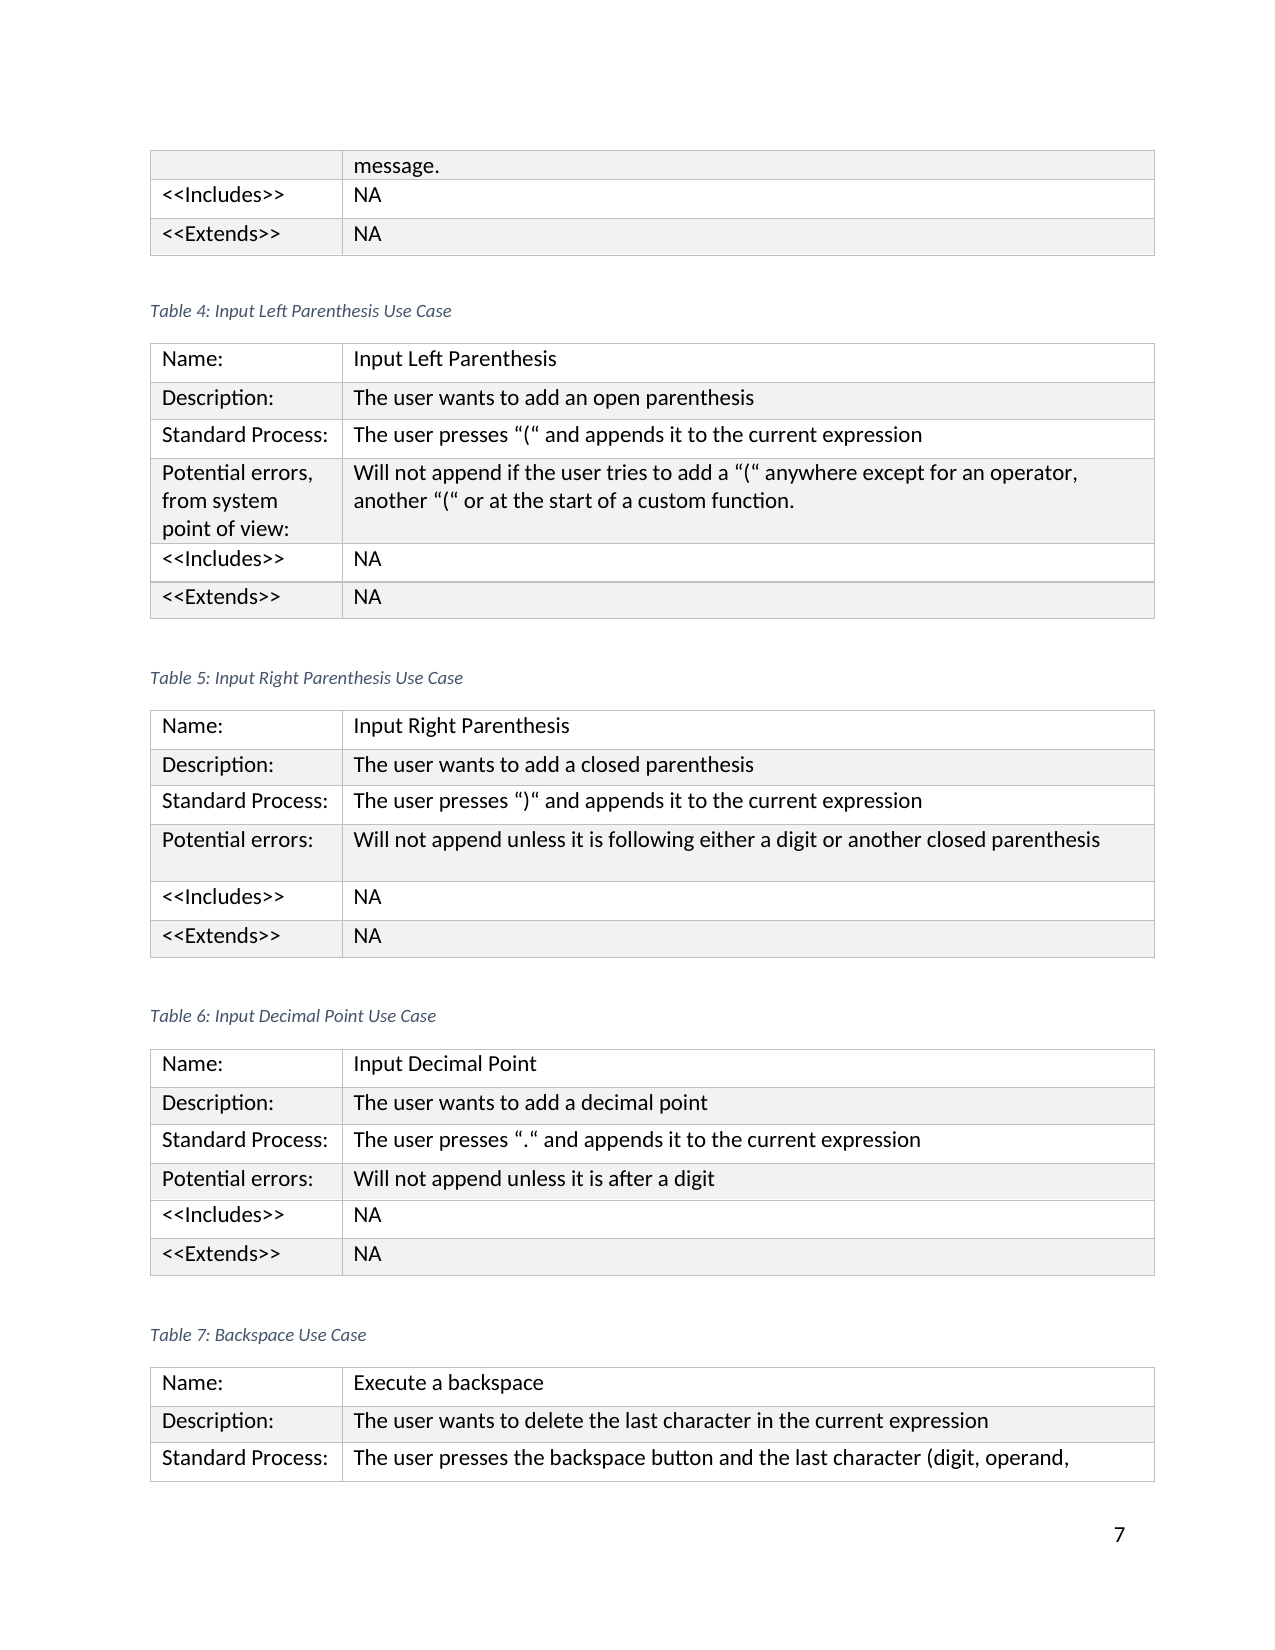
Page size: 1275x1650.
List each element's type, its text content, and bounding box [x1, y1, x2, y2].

text Table 7: Backspace Use Case [150, 1323, 1125, 1346]
table_cell The user wants to add a closed parenthesis [343, 750, 1154, 785]
table_cell The user wants to add an open parenthesis [343, 383, 1154, 419]
table_cell Standard Process: [151, 786, 342, 824]
table_header Name: [151, 1050, 342, 1087]
table_header Name: [151, 711, 342, 749]
table_cell NA [343, 921, 1154, 957]
table_cell Will not append unless it is after a digit [343, 1164, 1154, 1199]
table_header Input Left Parenthesis [343, 344, 1154, 382]
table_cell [343, 1443, 1154, 1481]
table_cell NA [343, 180, 1154, 218]
table_cell NA [343, 219, 1154, 254]
table_cell <<Extends>> [151, 921, 342, 957]
table_cell The user presses “.“ and appends it to the current expression [343, 1125, 1154, 1163]
table_cell Standard Process: [151, 420, 342, 457]
table_cell NA [343, 583, 1154, 618]
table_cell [343, 151, 1154, 179]
table_cell <<Extends>> [151, 219, 342, 254]
table_cell Standard Process: [151, 1443, 342, 1481]
table_cell NA [343, 1201, 1154, 1238]
table_cell The user wants to delete the last character in the current expression [343, 1407, 1154, 1442]
table_cell Will not append if the user tries to add a “(“ anywhere except for an operator, another “(“ or at the start of a custom function. [343, 459, 1154, 543]
table_header Name: [151, 1368, 342, 1406]
table_cell Potential errors, from system point of view: [151, 459, 342, 543]
table_cell Standard Process: [151, 1125, 342, 1163]
table_cell Description: [151, 1407, 342, 1442]
table_header Input Decimal Point [343, 1050, 1154, 1087]
table_cell NA [343, 544, 1154, 581]
table_cell Potential errors: [151, 825, 342, 881]
text Table 4: Input Left Parenthesis Use Case [150, 299, 1125, 322]
table_cell The user wants to add a decimal point [343, 1088, 1154, 1124]
table_cell The user presses “(“ and appends it to the current expression [343, 420, 1154, 457]
table_cell <<Includes>> [151, 882, 342, 920]
table_cell Potential errors: [151, 1164, 342, 1199]
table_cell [151, 151, 342, 179]
table_cell <<Extends>> [151, 1239, 342, 1275]
table_cell <<Includes>> [151, 1201, 342, 1238]
table_header Input Right Parenthesis [343, 711, 1154, 749]
table_cell Description: [151, 1088, 342, 1124]
table_cell <<Includes>> [151, 180, 342, 218]
table_cell NA [343, 1239, 1154, 1275]
table_cell The user presses “)“ and appends it to the current expression [343, 786, 1154, 824]
text Table 5: Input Right Parenthesis Use Case [150, 666, 1125, 689]
table_cell Description: [151, 750, 342, 785]
table_cell Description: [151, 383, 342, 419]
table_cell <<Extends>> [151, 583, 342, 618]
table_cell <<Includes>> [151, 544, 342, 581]
table_header Name: [151, 344, 342, 382]
table_cell Will not append unless it is following either a digit or another closed parenthesis [343, 825, 1154, 881]
table_cell NA [343, 882, 1154, 920]
table_header Execute a backspace [343, 1368, 1154, 1406]
text Table 6: Input Decimal Point Use Case [150, 1005, 1125, 1028]
